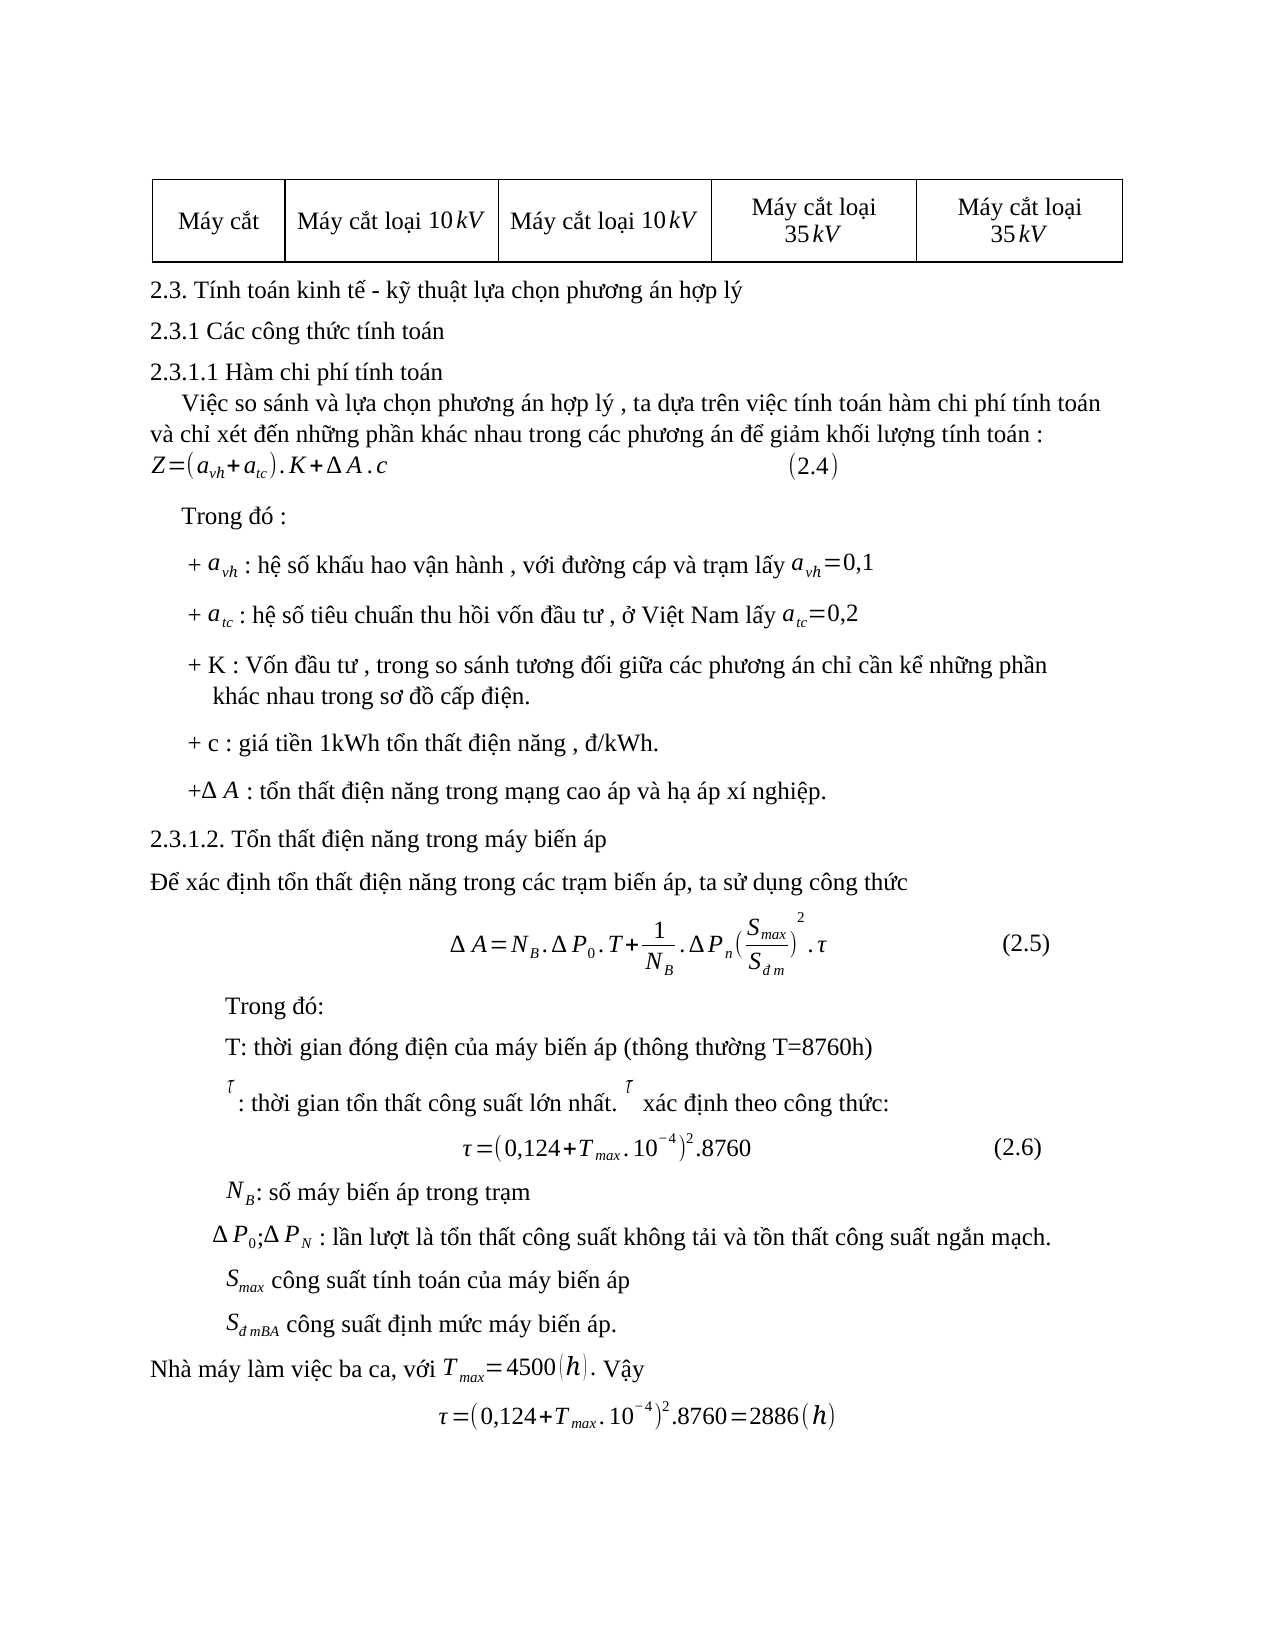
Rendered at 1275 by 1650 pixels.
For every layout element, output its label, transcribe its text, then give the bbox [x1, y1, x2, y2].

text Trong đó : [150, 501, 1125, 530]
text + : hệ số khấu hao vận hành , với đường cáp và trạm lấy [150, 549, 1125, 580]
text Nhà máy làm việc ba ca, với Vậy [150, 1352, 1125, 1385]
text + : hệ số tiêu chuẩn thu hồi vốn đầu tư , ở Việt Nam lấy [150, 599, 1125, 631]
text : thời gian tổn thất công suất lớn nhất. xác định theo công thức: [150, 1073, 1125, 1117]
subtitle 2.3.1.2. Tổn thất điện năng trong máy biến áp [150, 824, 1125, 853]
text (2.6) [375, 1129, 1125, 1164]
text công suất tính toán của máy biến áp [150, 1264, 1125, 1296]
table_cell Máy cắt loại [917, 180, 1122, 261]
text Trong đó: [150, 991, 1125, 1020]
text (2.5) [375, 909, 1125, 978]
text : số máy biến áp trong trạm [150, 1177, 1125, 1208]
table_cell Máy cắt [153, 180, 284, 261]
table_cell Máy cắt loại [286, 180, 498, 261]
text + K : Vốn đầu tư , trong so sánh tương đối giữa các phương án chỉ cần kể những phần khác nhau trong sơ đồ cấp điện. [150, 650, 1125, 709]
text + c : giá tiền 1kWh tổn thất điện năng , đ/kWh. [150, 728, 1125, 757]
subtitle 2.3. Tính toán kinh tế - kỹ thuật lựa chọn phương án hợp lý [150, 275, 1125, 304]
text Việc so sánh và lựa chọn phương án hợp lý , ta dựa trên việc tính toán hàm chi phí tính toán và chỉ xét đến những phần khác nhau trong các phương án để giảm khối lượng tính toán : [150, 388, 1125, 482]
text ; : lần lượt là tổn thất công suất không tải và tồn thất công suất ngắn mạch. [150, 1221, 1125, 1252]
text Để xác định tổn thất điện năng trong các trạm biến áp, ta sử dụng công thức [150, 867, 1125, 896]
table_cell Máy cắt loại [712, 180, 916, 261]
subtitle 2.3.1 Các công thức tính toán [150, 316, 1125, 345]
text + : tổn thất điện năng trong mạng cao áp và hạ áp xí nghiệp. [150, 776, 1125, 805]
table_cell Máy cắt loại [499, 180, 711, 261]
text T: thời gian đóng điện của máy biến áp (thông thường T=8760h) [150, 1032, 1125, 1061]
text công suất định mức máy biến áp. [150, 1308, 1125, 1340]
subtitle 2.3.1.1 Hàm chi phí tính toán [150, 357, 1125, 386]
